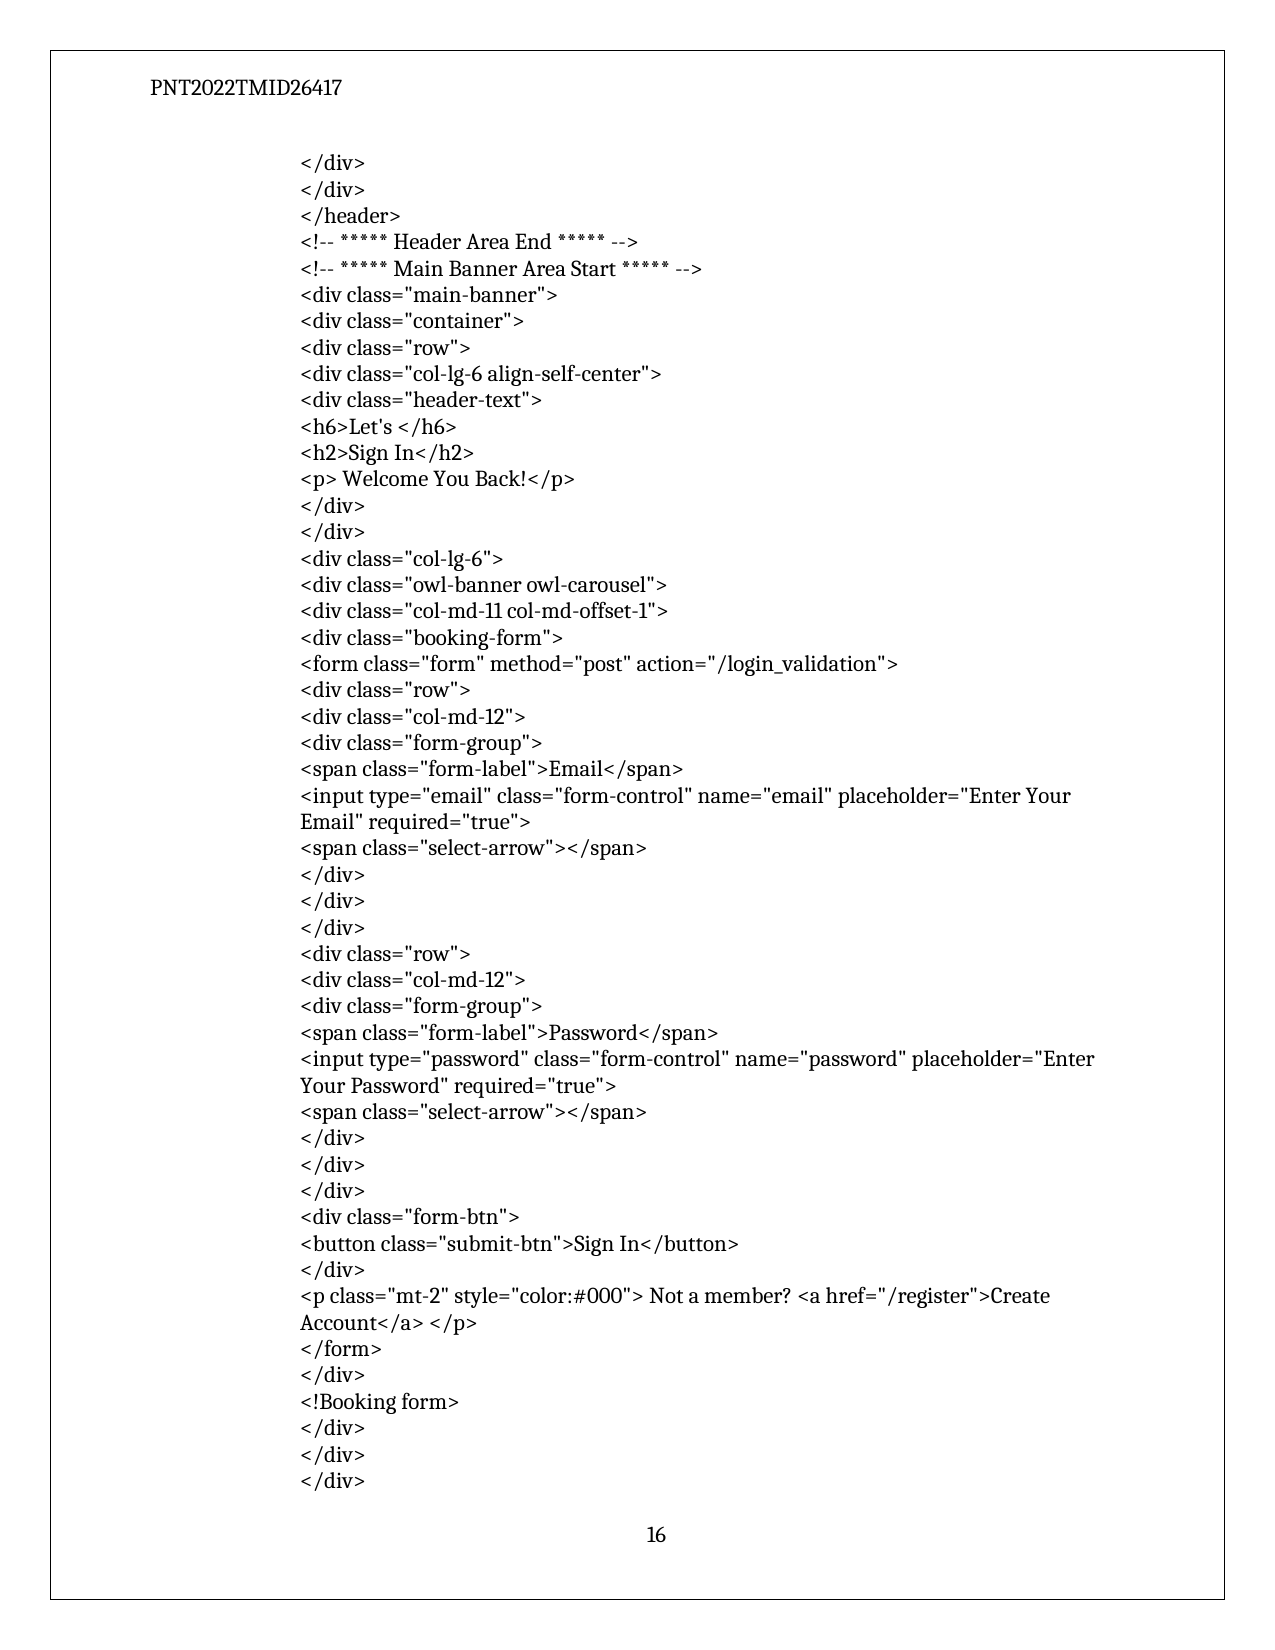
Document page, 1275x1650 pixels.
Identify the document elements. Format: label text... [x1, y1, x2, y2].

list </div> [300, 493, 1125, 519]
list </header> [300, 203, 1125, 229]
list </div> [300, 1362, 1125, 1389]
list <span class="form-label">Password</span> [300, 1020, 1125, 1046]
list </div> [300, 1468, 1125, 1494]
list <div class="col-md-12"> [300, 967, 1125, 993]
list </div> [300, 1257, 1125, 1283]
list <h6>Let's </h6> [300, 413, 1125, 440]
list <input type="email" class="form-control" name="email" placeholder="Enter Your Email" required="true"> [300, 782, 1125, 835]
list <div class="container"> [300, 308, 1125, 334]
list </div> [300, 862, 1125, 888]
list <div class="col-lg-6"> [300, 545, 1125, 572]
list <div class="form-btn"> [300, 1204, 1125, 1231]
list <button class="submit-btn">Sign In</button> [300, 1231, 1125, 1257]
list <p class="mt-2" style="color:#000"> Not a member? <a href="/register">Create Account</a> </p> [300, 1283, 1125, 1336]
list </div> [300, 888, 1125, 914]
list <div class="row"> [300, 677, 1125, 703]
list <p> Welcome You Back!</p> [300, 466, 1125, 493]
list </div> [300, 150, 1125, 176]
list <div class="booking-form"> [300, 624, 1125, 651]
list <!-- ***** Main Banner Area Start ***** --> [300, 255, 1125, 282]
list <div class="main-banner"> [300, 282, 1125, 308]
list <div class="form-group"> [300, 730, 1125, 756]
list </div> [300, 1125, 1125, 1151]
list <div class="form-group"> [300, 993, 1125, 1020]
list </div> [300, 1178, 1125, 1204]
list </div> [300, 914, 1125, 941]
list <div class="col-lg-6 align-self-center"> [300, 361, 1125, 387]
list <div class="header-text"> [300, 387, 1125, 413]
list <div class="owl-banner owl-carousel"> [300, 572, 1125, 598]
list <span class="form-label">Email</span> [300, 756, 1125, 782]
list <h2>Sign In</h2> [300, 440, 1125, 466]
list <div class="col-md-11 col-md-offset-1"> [300, 598, 1125, 624]
list </div> [300, 1151, 1125, 1178]
list <span class="select-arrow"></span> [300, 835, 1125, 862]
list </div> [300, 519, 1125, 545]
list <!Booking form> [300, 1389, 1125, 1415]
list <div class="row"> [300, 941, 1125, 967]
list <div class="col-md-12"> [300, 703, 1125, 730]
list </div> [300, 176, 1125, 203]
list <form class="form" method="post" action="/login_validation"> [300, 651, 1125, 677]
list <div class="row"> [300, 334, 1125, 361]
list <span class="select-arrow"></span> [300, 1099, 1125, 1125]
list <input type="password" class="form-control" name="password" placeholder="Enter Your Password" required="true"> [300, 1046, 1125, 1099]
list </div> [300, 1441, 1125, 1468]
list </div> [300, 1415, 1125, 1441]
list </form> [300, 1336, 1125, 1362]
list <!-- ***** Header Area End ***** --> [300, 229, 1125, 255]
